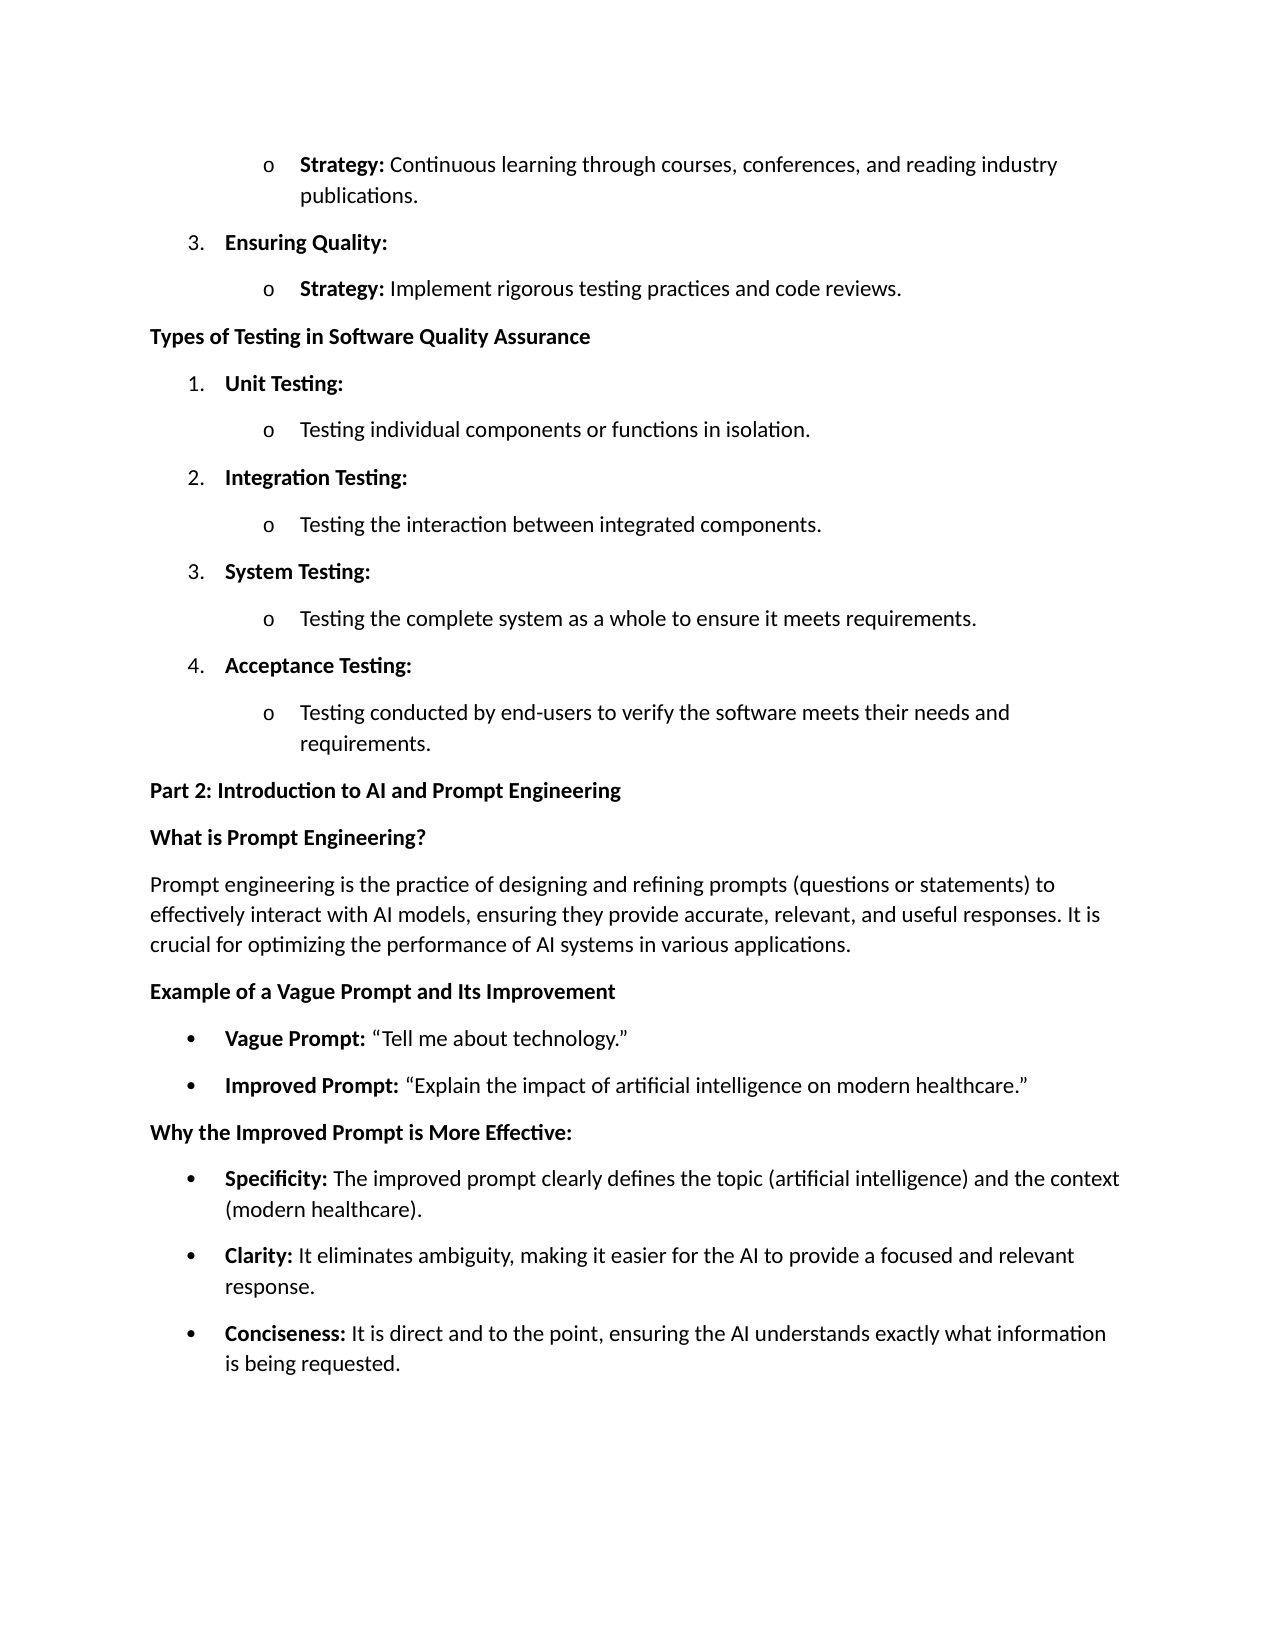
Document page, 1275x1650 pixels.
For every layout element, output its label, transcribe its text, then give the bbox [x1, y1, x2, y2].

text What is Prompt Engineering? [150, 823, 1125, 851]
list Clarity: It eliminates ambiguity, making it easier for the AI to provide a focused and relevant response. [187, 1242, 1125, 1300]
text Example of a Vague Prompt and Its Improvement [150, 977, 1125, 1005]
text Part 2: Introduction to AI and Prompt Engineering [150, 776, 1125, 804]
list Testing the interaction between integrated components. [262, 510, 1125, 538]
list Strategy: Continuous learning through courses, conferences, and reading industry publications. [262, 150, 1125, 209]
list Testing the complete system as a whole to ensure it meets requirements. [262, 604, 1125, 633]
list Testing individual components or functions in isolation. [262, 416, 1125, 444]
list Specificity: The improved prompt clearly defines the topic (artificial intelligence) and the context (modern healthcare). [187, 1164, 1125, 1223]
list Vague Prompt: “Tell me about technology.” [187, 1024, 1125, 1052]
list Testing conducted by end-users to verify the software meets their needs and requirements. [262, 698, 1125, 757]
list Integration Testing: [187, 463, 1125, 491]
list Acceptance Testing: [187, 652, 1125, 679]
text Why the Improved Prompt is More Effective: [150, 1118, 1125, 1146]
list Ensuring Quality: [187, 228, 1125, 256]
list System Testing: [187, 557, 1125, 585]
list Strategy: Implement rigorous testing practices and code reviews. [262, 274, 1125, 303]
text Prompt engineering is the practice of designing and refining prompts (questions or statements) to effectively interact with AI models, ensuring they provide accurate, relevant, and useful responses. It is crucial for optimizing the performance of AI systems in various applications. [150, 870, 1125, 958]
list Conciseness: It is direct and to the point, ensuring the AI understands exactly what information is being requested. [187, 1319, 1125, 1377]
list Unit Testing: [187, 369, 1125, 397]
text Types of Testing in Software Quality Assurance [150, 322, 1125, 350]
list Improved Prompt: “Explain the impact of artificial intelligence on modern healthcare.” [187, 1071, 1125, 1099]
